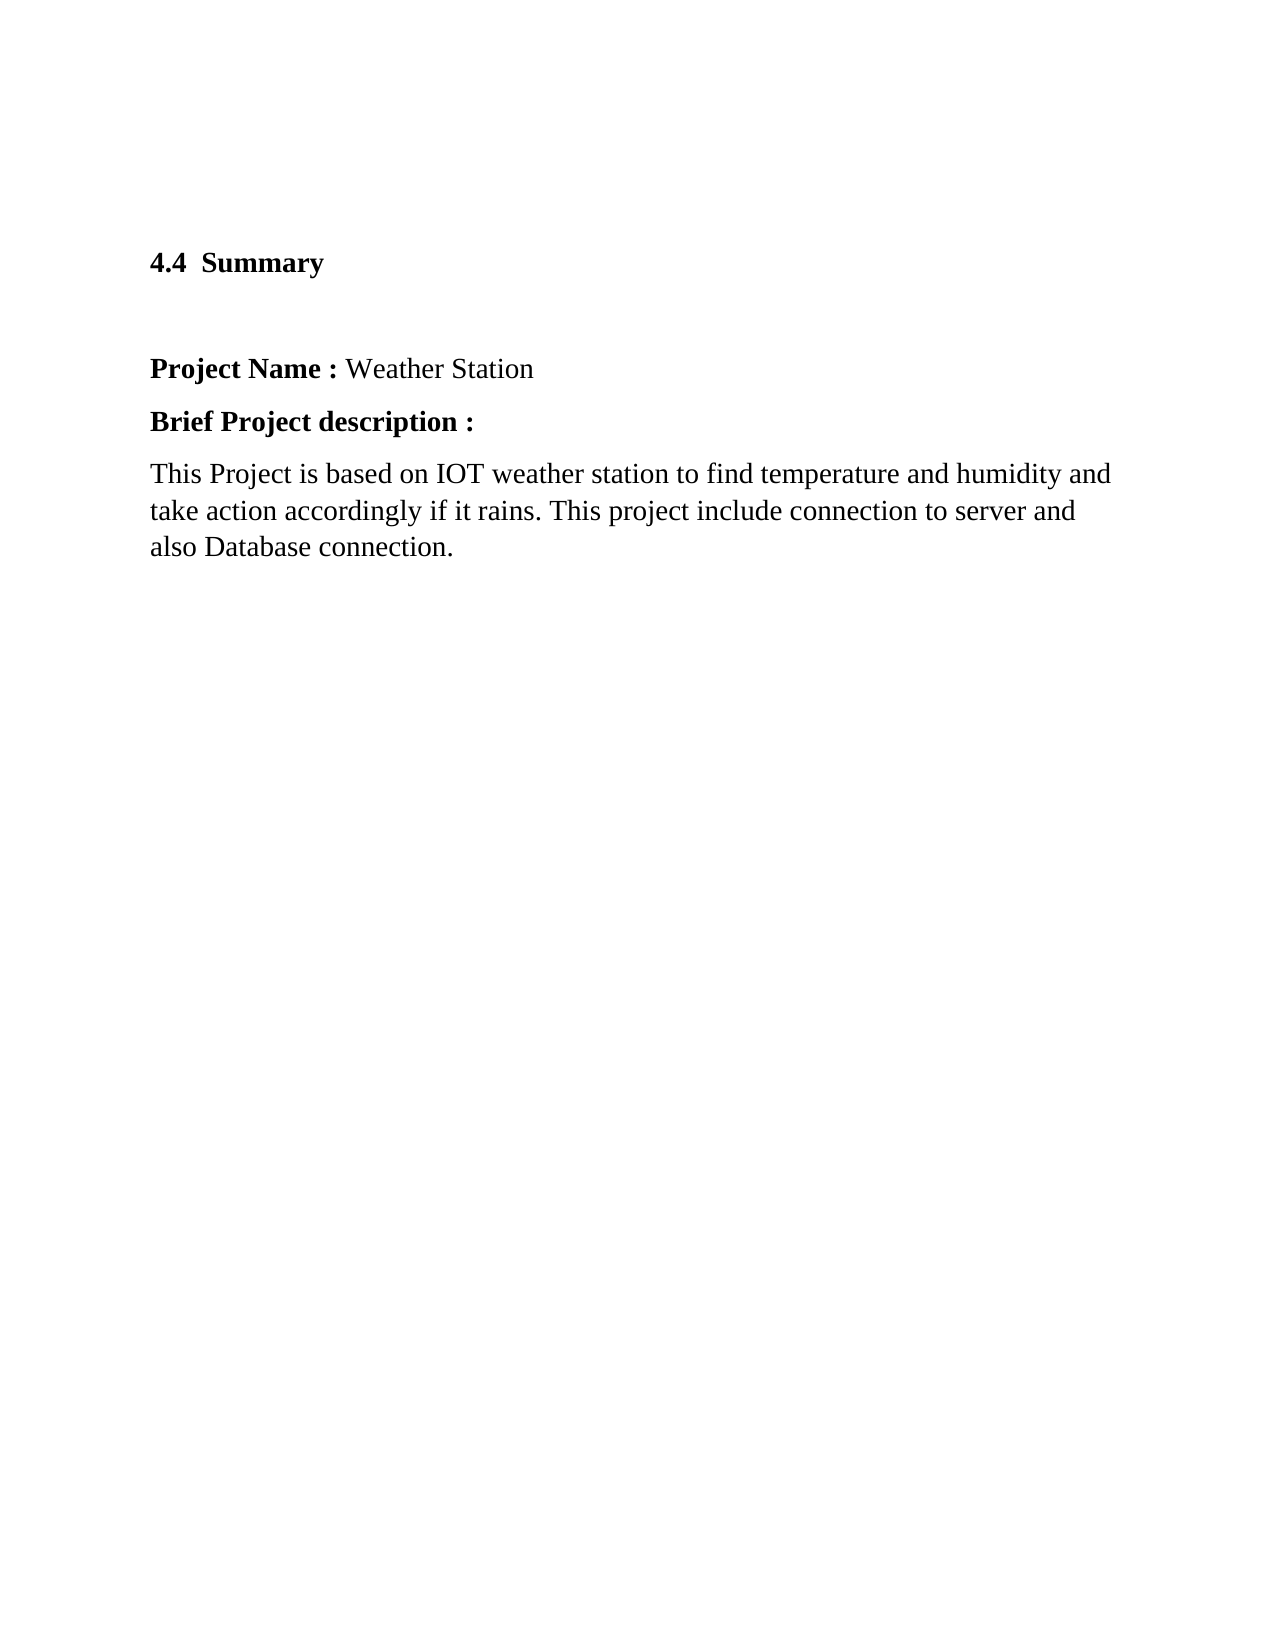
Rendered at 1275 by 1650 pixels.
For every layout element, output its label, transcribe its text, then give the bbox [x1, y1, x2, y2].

text This Project is based on IOT weather station to find temperature and humidity and take action accordingly if it rains. This project include connection to server and also Database connection. [150, 457, 1125, 562]
text Brief Project description : [150, 404, 1125, 437]
text Project Name : Weather Station [150, 351, 1125, 384]
text 4.4 Summary [150, 245, 1125, 279]
